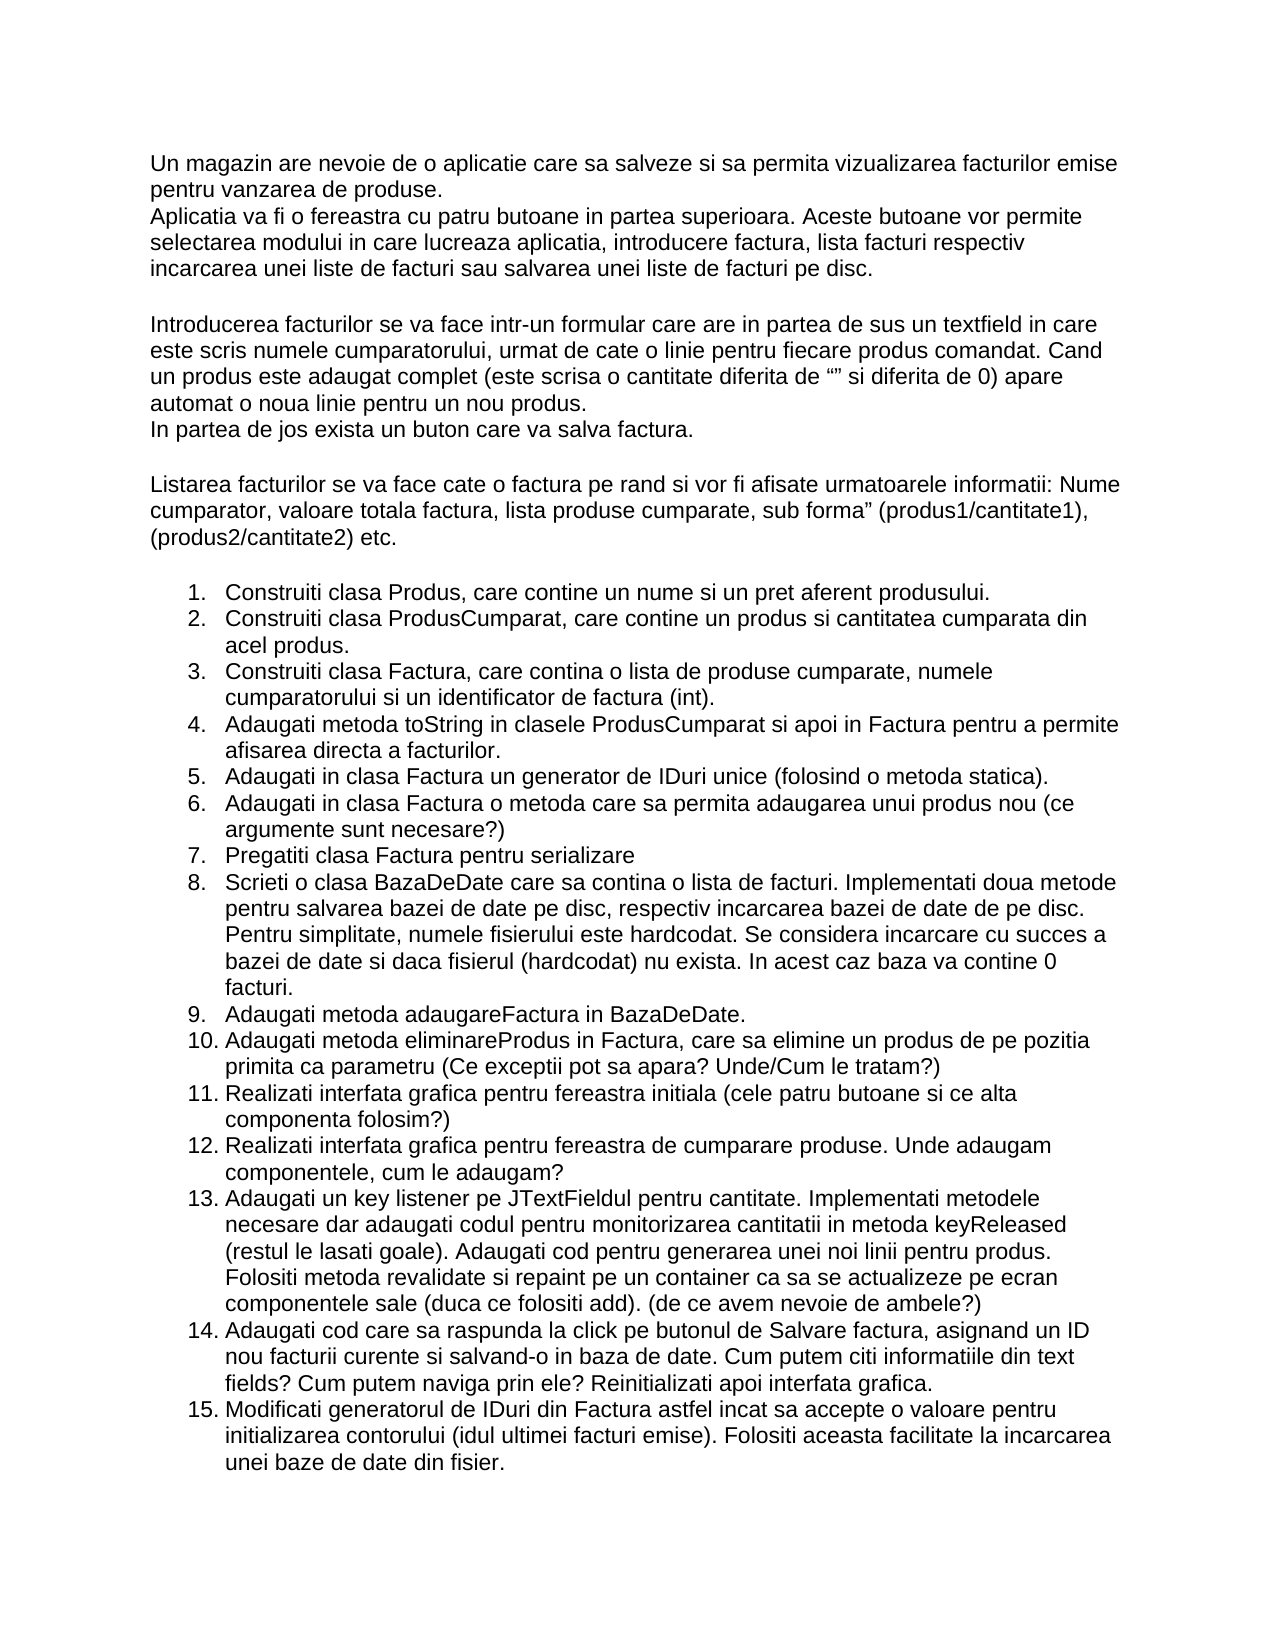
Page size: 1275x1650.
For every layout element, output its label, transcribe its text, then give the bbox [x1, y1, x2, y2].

text Listarea facturilor se va face cate o factura pe rand si vor fi afisate urmatoarele informatii: Nume cumparator, valoare totala factura, lista produse cumparate, sub forma” (produs1/cantitate1),(produs2/cantitate2) etc. [150, 471, 1125, 550]
list Adaugati metoda toString in clasele ProdusCumparat si apoi in Factura pentru a permite afisarea directa a facturilor. [187, 711, 1125, 763]
list Adaugati un key listener pe JTextFieldul pentru cantitate. Implementati metodele necesare dar adaugati codul pentru monitorizarea cantitatii in metoda keyReleased (restul le lasati goale). Adaugati cod pentru generarea unei noi linii pentru produs. Folositi metoda revalidate si repaint pe un container ca sa se actualizeze pe ecran componentele sale (duca ce folositi add). (de ce avem nevoie de ambele?) [187, 1185, 1125, 1317]
list Construiti clasa ProdusCumparat, care contine un produs si cantitatea cumparata din acel produs. [187, 605, 1125, 658]
list Scrieti o clasa BazaDeDate care sa contina o lista de facturi. Implementati doua metode pentru salvarea bazei de date pe disc, respectiv incarcarea bazei de date de pe disc. Pentru simplitate, numele fisierului este hardcodat. Se considera incarcare cu succes a bazei de date si daca fisierul (hardcodat) nu exista. In acest caz baza va contine 0 facturi. [187, 869, 1125, 1001]
list Adaugati in clasa Factura un generator de IDuri unice (folosind o metoda statica). [187, 763, 1125, 790]
list Modificati generatorul de IDuri din Factura astfel incat sa accepte o valoare pentru initializarea contorului (idul ultimei facturi emise). Folositi aceasta facilitate la incarcarea unei baze de date din fisier. [187, 1396, 1125, 1475]
list Adaugati metoda adaugareFactura in BazaDeDate. [187, 1001, 1125, 1027]
text Introducerea facturilor se va face intr-un formular care are in partea de sus un textfield in care este scris numele cumparatorului, urmat de cate o linie pentru fiecare produs comandat. Cand un produs este adaugat complet (este scrisa o cantitate diferita de “” si diferita de 0) apare automat o noua linie pentru un nou produs. [150, 311, 1125, 416]
list Construiti clasa Produs, care contine un nume si un pret aferent produsului. [187, 579, 1125, 605]
list Adaugati cod care sa raspunda la click pe butonul de Salvare factura, asignand un ID nou facturii curente si salvand-o in baza de date. Cum putem citi informatiile din text fields? Cum putem naviga prin ele? Reinitializati apoi interfata grafica. [187, 1317, 1125, 1396]
list Pregatiti clasa Factura pentru serializare [187, 842, 1125, 869]
text In partea de jos exista un buton care va salva factura. [150, 416, 1125, 442]
text Aplicatia va fi o fereastra cu patru butoane in partea superioara. Aceste butoane vor permite selectarea modului in care lucreaza aplicatia, introducere factura, lista facturi respectiv incarcarea unei liste de facturi sau salvarea unei liste de facturi pe disc. [150, 203, 1125, 282]
list Realizati interfata grafica pentru fereastra initiala (cele patru butoane si ce alta componenta folosim?) [187, 1079, 1125, 1132]
list Realizati interfata grafica pentru fereastra de cumparare produse. Unde adaugam componentele, cum le adaugam? [187, 1132, 1125, 1185]
list Construiti clasa Factura, care contina o lista de produse cumparate, numele cumparatorului si un identificator de factura (int). [187, 658, 1125, 711]
list Adaugati in clasa Factura o metoda care sa permita adaugarea unui produs nou (ce argumente sunt necesare?) [187, 790, 1125, 842]
text Un magazin are nevoie de o aplicatie care sa salveze si sa permita vizualizarea facturilor emise pentru vanzarea de produse. [150, 150, 1125, 203]
list Adaugati metoda eliminareProdus in Factura, care sa elimine un produs de pe pozitia primita ca parametru (Ce exceptii pot sa apara? Unde/Cum le tratam?) [187, 1027, 1125, 1079]
